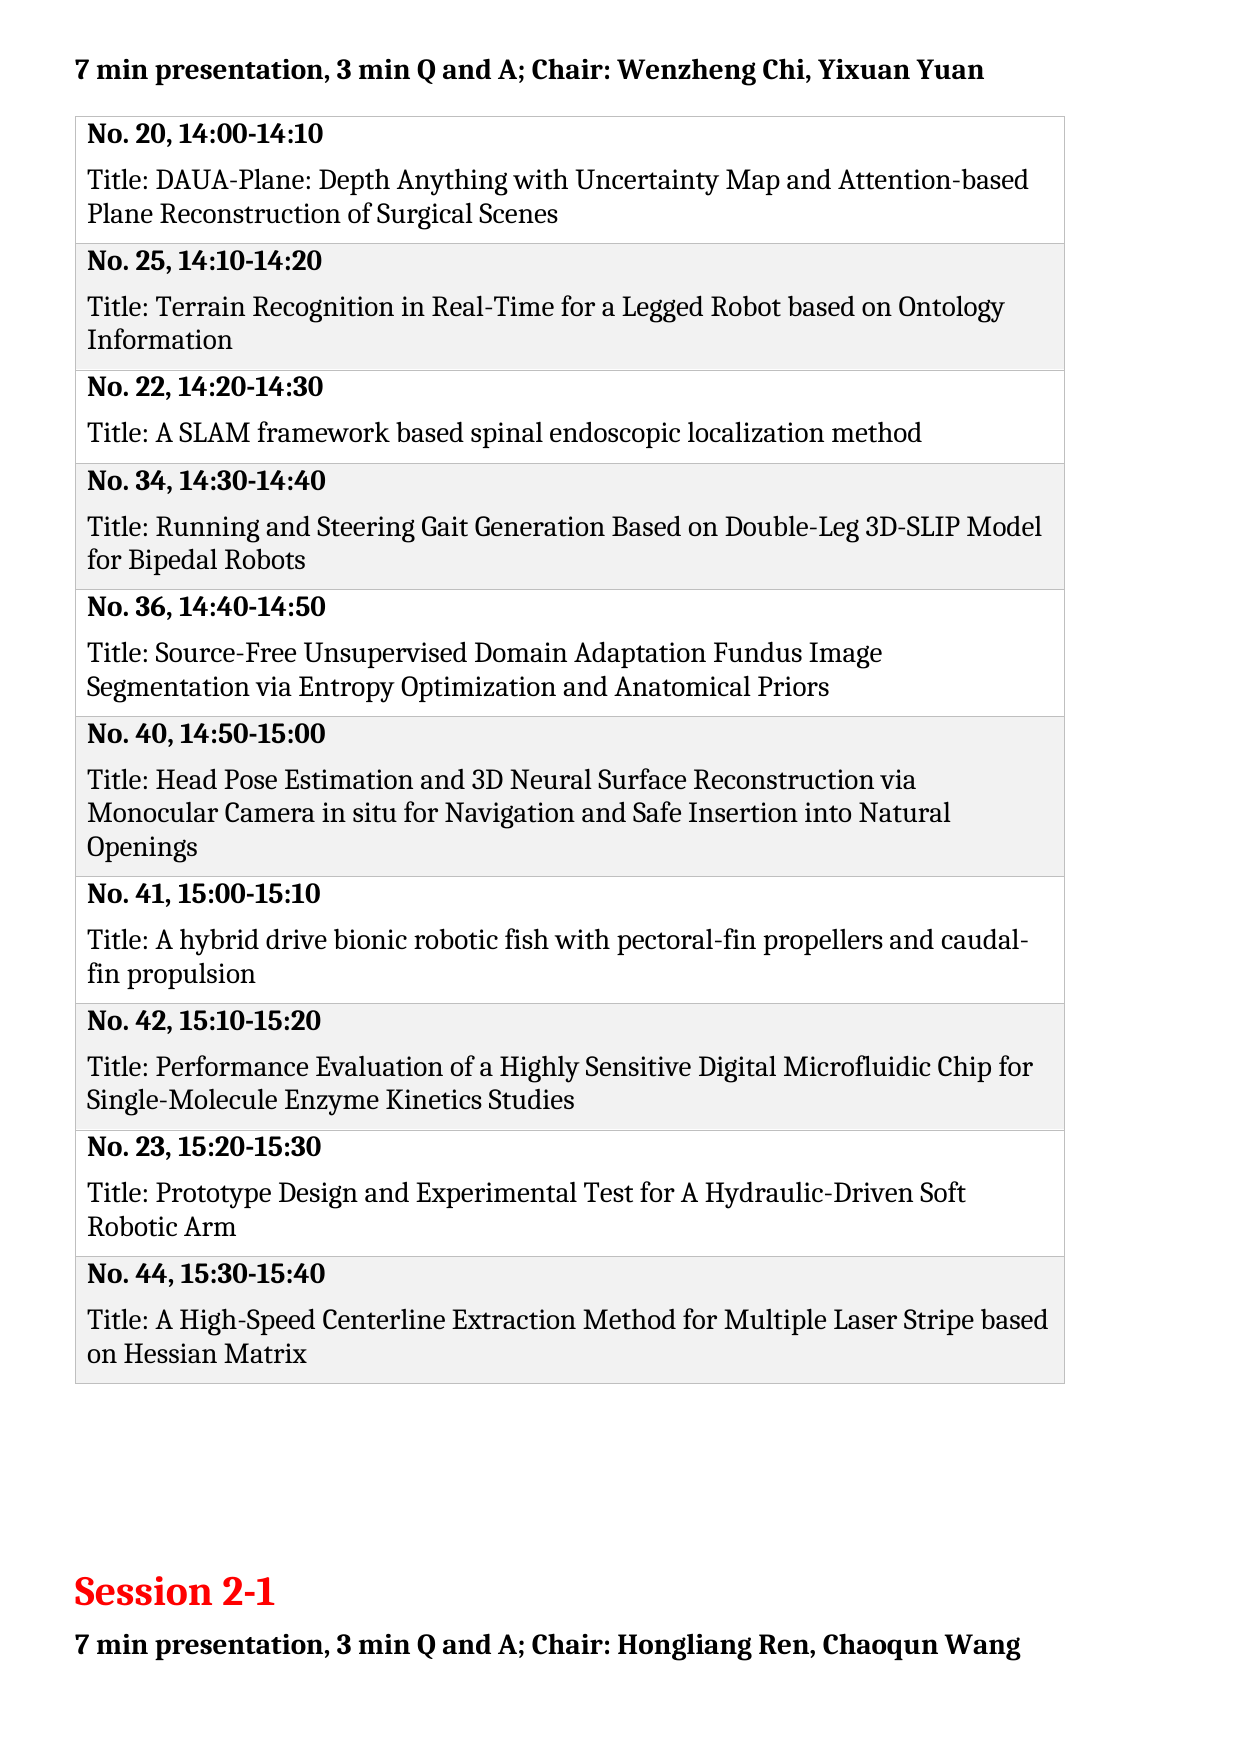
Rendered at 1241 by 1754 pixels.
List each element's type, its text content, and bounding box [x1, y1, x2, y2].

table_header No. 20, 14:00-14:10 Title: DAUA-Plane: Depth Anything with Uncertainty Map and Attention-based Plane Reconstruction of Surgical Scenes [76, 117, 1064, 243]
table_cell No. 40, 14:50-15:00 Title: Head Pose Estimation and 3D Neural Surface Reconstruction via Monocular Camera in situ for Navigation and Safe Insertion into Natural Openings [76, 717, 1064, 876]
table_cell No. 42, 15:10-15:20 Title: Performance Evaluation of a Highly Sensitive Digital Microfluidic Chip for Single-Molecule Enzyme Kinetics Studies [76, 1004, 1064, 1129]
table_cell No. 36, 14:40-14:50 Title: Source-Free Unsupervised Domain Adaptation Fundus Image Segmentation via Entropy Optimization and Anatomical Priors [76, 590, 1064, 716]
table_cell No. 22, 14:20-14:30 Title: A SLAM framework based spinal endoscopic localization method [76, 371, 1064, 463]
table_cell No. 44, 15:30-15:40 Title: A High-Speed Centerline Extraction Method for Multiple Laser Stripe based on Hessian Matrix [76, 1257, 1064, 1383]
table_cell No. 25, 14:10-14:20 Title: Terrain Recognition in Real-Time for a Legged Robot based on Ontology Information [76, 244, 1064, 369]
table_cell No. 23, 15:20-15:30 Title: Prototype Design and Experimental Test for A Hydraulic-Driven Soft Robotic Arm [76, 1131, 1064, 1256]
text 7 min presentation, 3 min Q and A; Chair: Wenzheng Chi, Yixuan Yuan [75, 53, 1165, 87]
table_cell No. 34, 14:30-14:40 Title: Running and Steering Gait Generation Based on Double-Leg 3D-SLIP Model for Bipedal Robots [76, 464, 1064, 589]
text Session 2-1 [75, 1568, 1165, 1616]
text 7 min presentation, 3 min Q and A; Chair: Hongliang Ren, Chaoqun Wang [75, 1628, 1165, 1662]
table_cell No. 41, 15:00-15:10 Title: A hybrid drive bionic robotic fish with pectoral-fin propellers and caudal-fin propulsion [76, 877, 1064, 1003]
